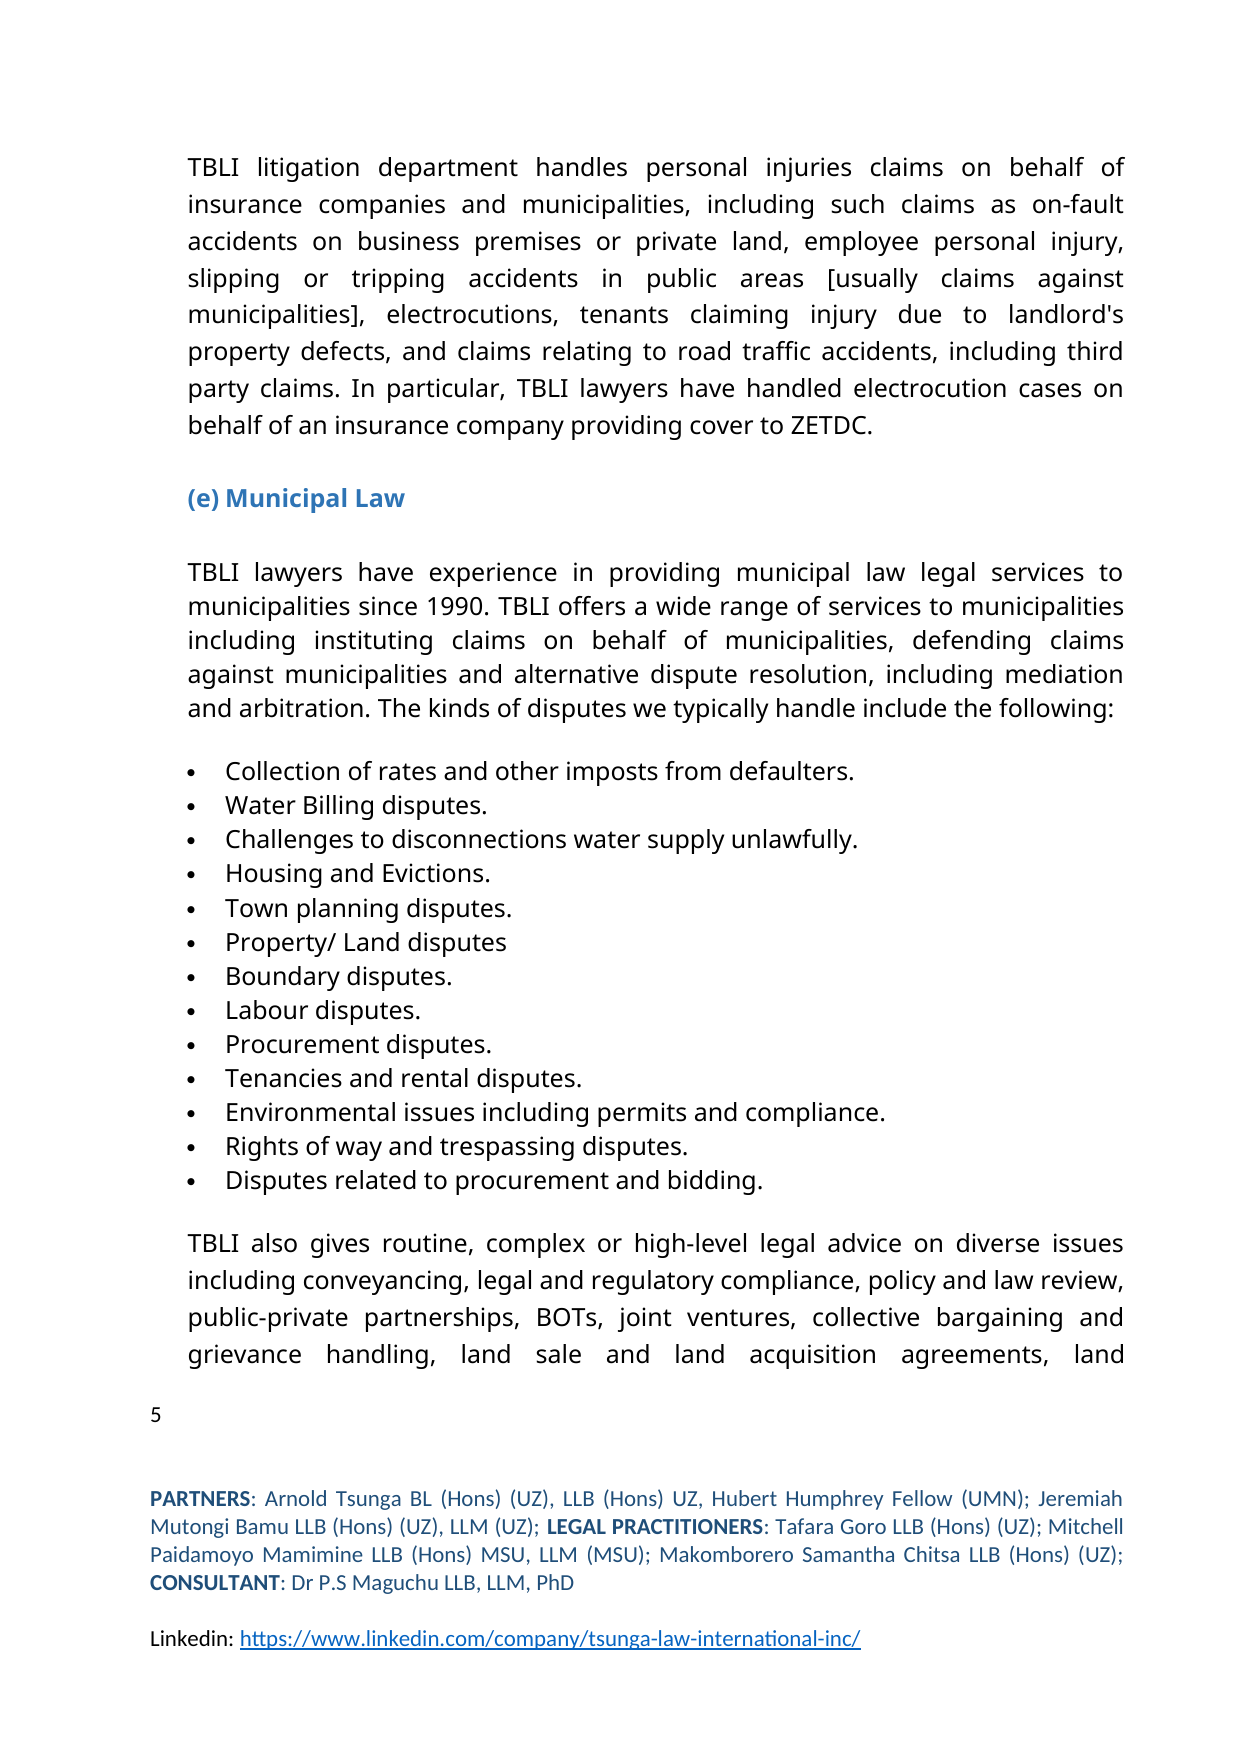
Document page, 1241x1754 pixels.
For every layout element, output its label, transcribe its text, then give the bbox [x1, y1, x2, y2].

text TBLI lawyers have experience in providing municipal law legal services to municipalities since 1990. TBLI offers a wide range of services to municipalities including instituting claims on behalf of municipalities, defending claims against municipalities and alternative dispute resolution, including mediation and arbitration. The kinds of disputes we typically handle include the following: [187, 554, 1125, 725]
list Housing and Evictions. [187, 856, 1125, 890]
list Disputes related to procurement and bidding. [187, 1163, 1125, 1197]
list Procurement disputes. [187, 1026, 1125, 1061]
list Municipal Law [187, 481, 1125, 515]
list Environmental issues including permits and compliance. [187, 1094, 1125, 1129]
list Town planning disputes. [187, 890, 1125, 924]
list Challenges to disconnections water supply unlawfully. [187, 822, 1125, 856]
list Rights of way and trespassing disputes. [187, 1129, 1125, 1163]
list Boundary disputes. [187, 958, 1125, 992]
list Collection of rates and other imposts from defaulters. [187, 754, 1125, 788]
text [187, 1226, 1125, 1370]
text TBLI litigation department handles personal injuries claims on behalf of insurance companies and municipalities, including such claims as on-fault accidents on business premises or private land, employee personal injury, slipping or tripping accidents in public areas [usually claims against municipalities], electrocutions, tenants claiming injury due to landlord's property defects, and claims relating to road traffic accidents, including third party claims. In particular, TBLI lawyers have handled electrocution cases on behalf of an insurance company providing cover to ZETDC. [187, 150, 1125, 441]
list Property/ Land disputes [187, 924, 1125, 958]
list Water Billing disputes. [187, 788, 1125, 822]
list Tenancies and rental disputes. [187, 1061, 1125, 1094]
list Labour disputes. [187, 992, 1125, 1026]
